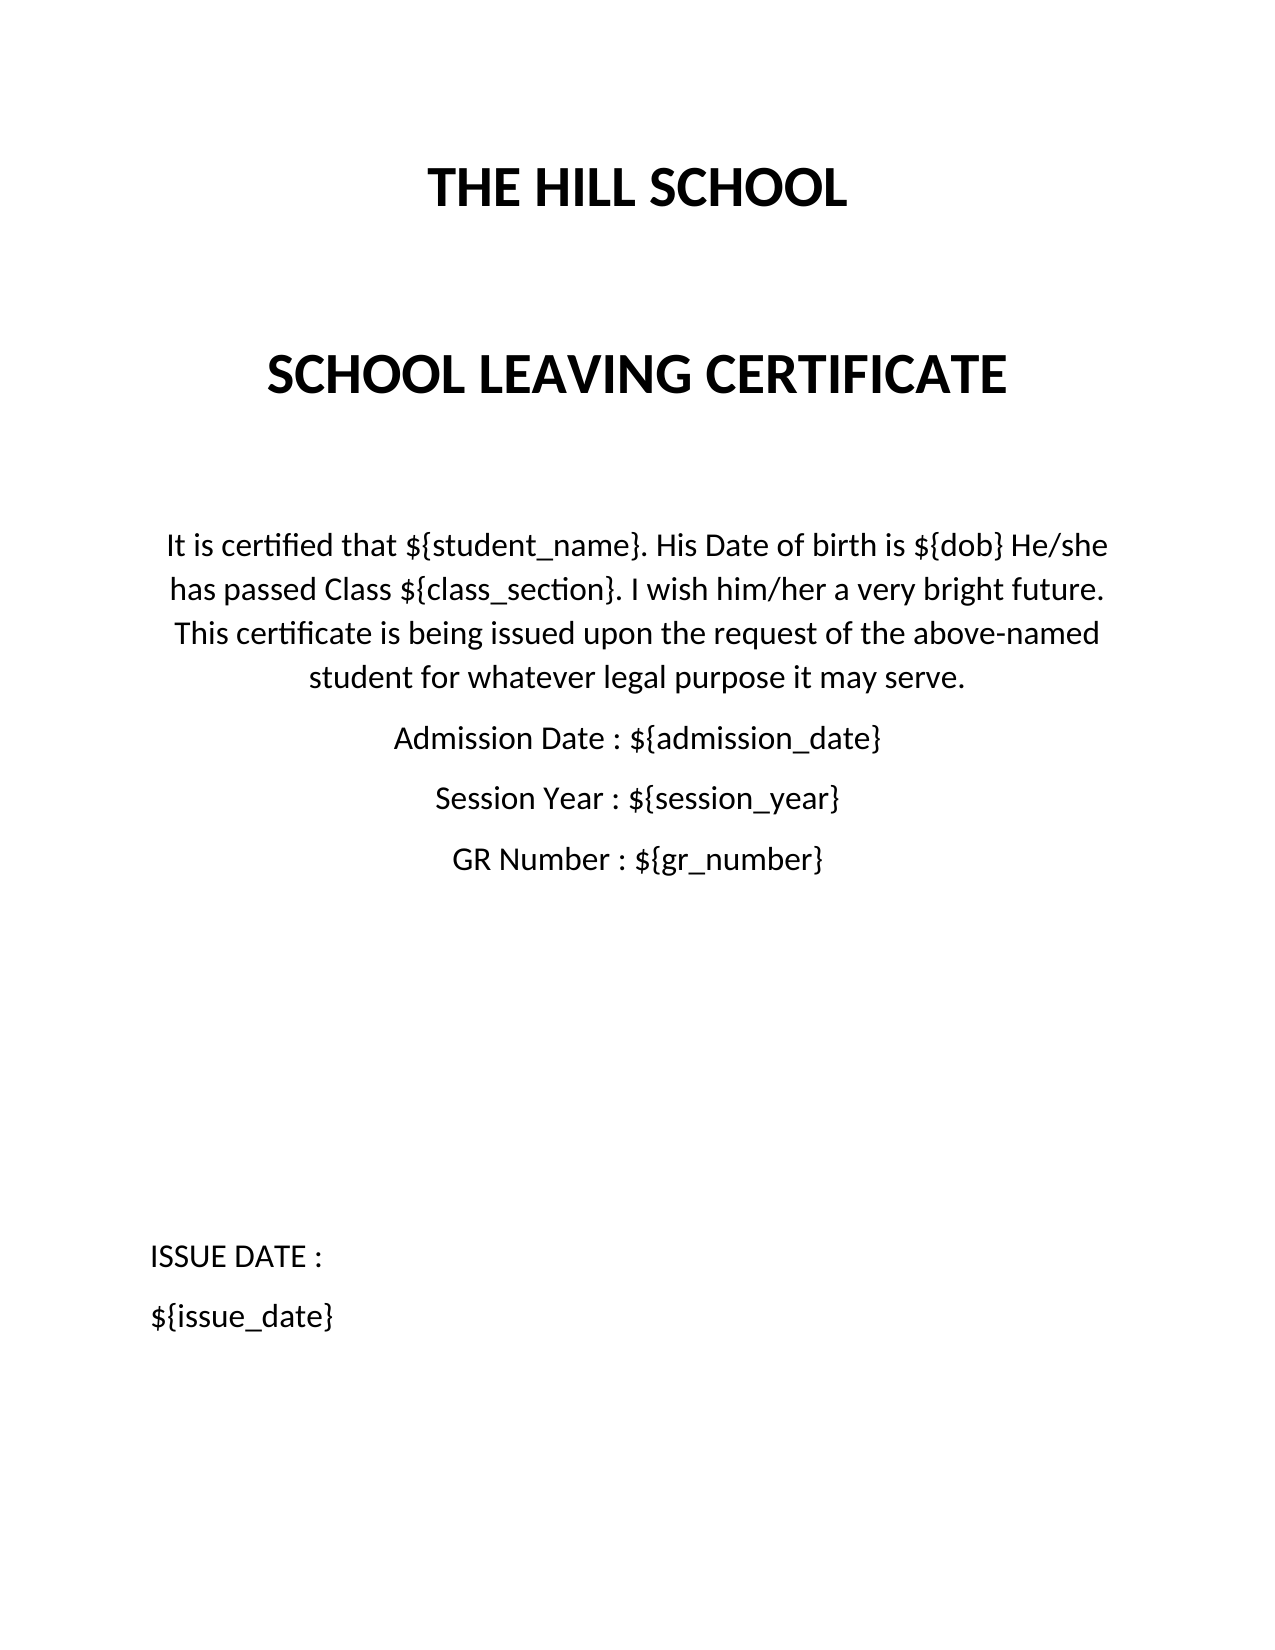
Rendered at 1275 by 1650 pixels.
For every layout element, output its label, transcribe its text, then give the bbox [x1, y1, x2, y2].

text Session Year : ${session_year} [150, 777, 1125, 818]
text THE HILL SCHOOL [150, 150, 1125, 221]
text SCHOOL LEAVING CERTIFICATE [150, 337, 1125, 408]
text ISSUE DATE : [150, 1234, 1125, 1275]
text GR Number : ${gr_number} [150, 838, 1125, 879]
text ${issue_date} [150, 1295, 1125, 1336]
text Admission Date : ${admission_date} [150, 717, 1125, 757]
text It is certified that ${student_name}. His Date of birth is ${dob} He/she has passed Class ${class_section}. I wish him/her a very bright future. This certificate is being issued upon the request of the above-named student for whatever legal purpose it may serve. [150, 524, 1125, 697]
